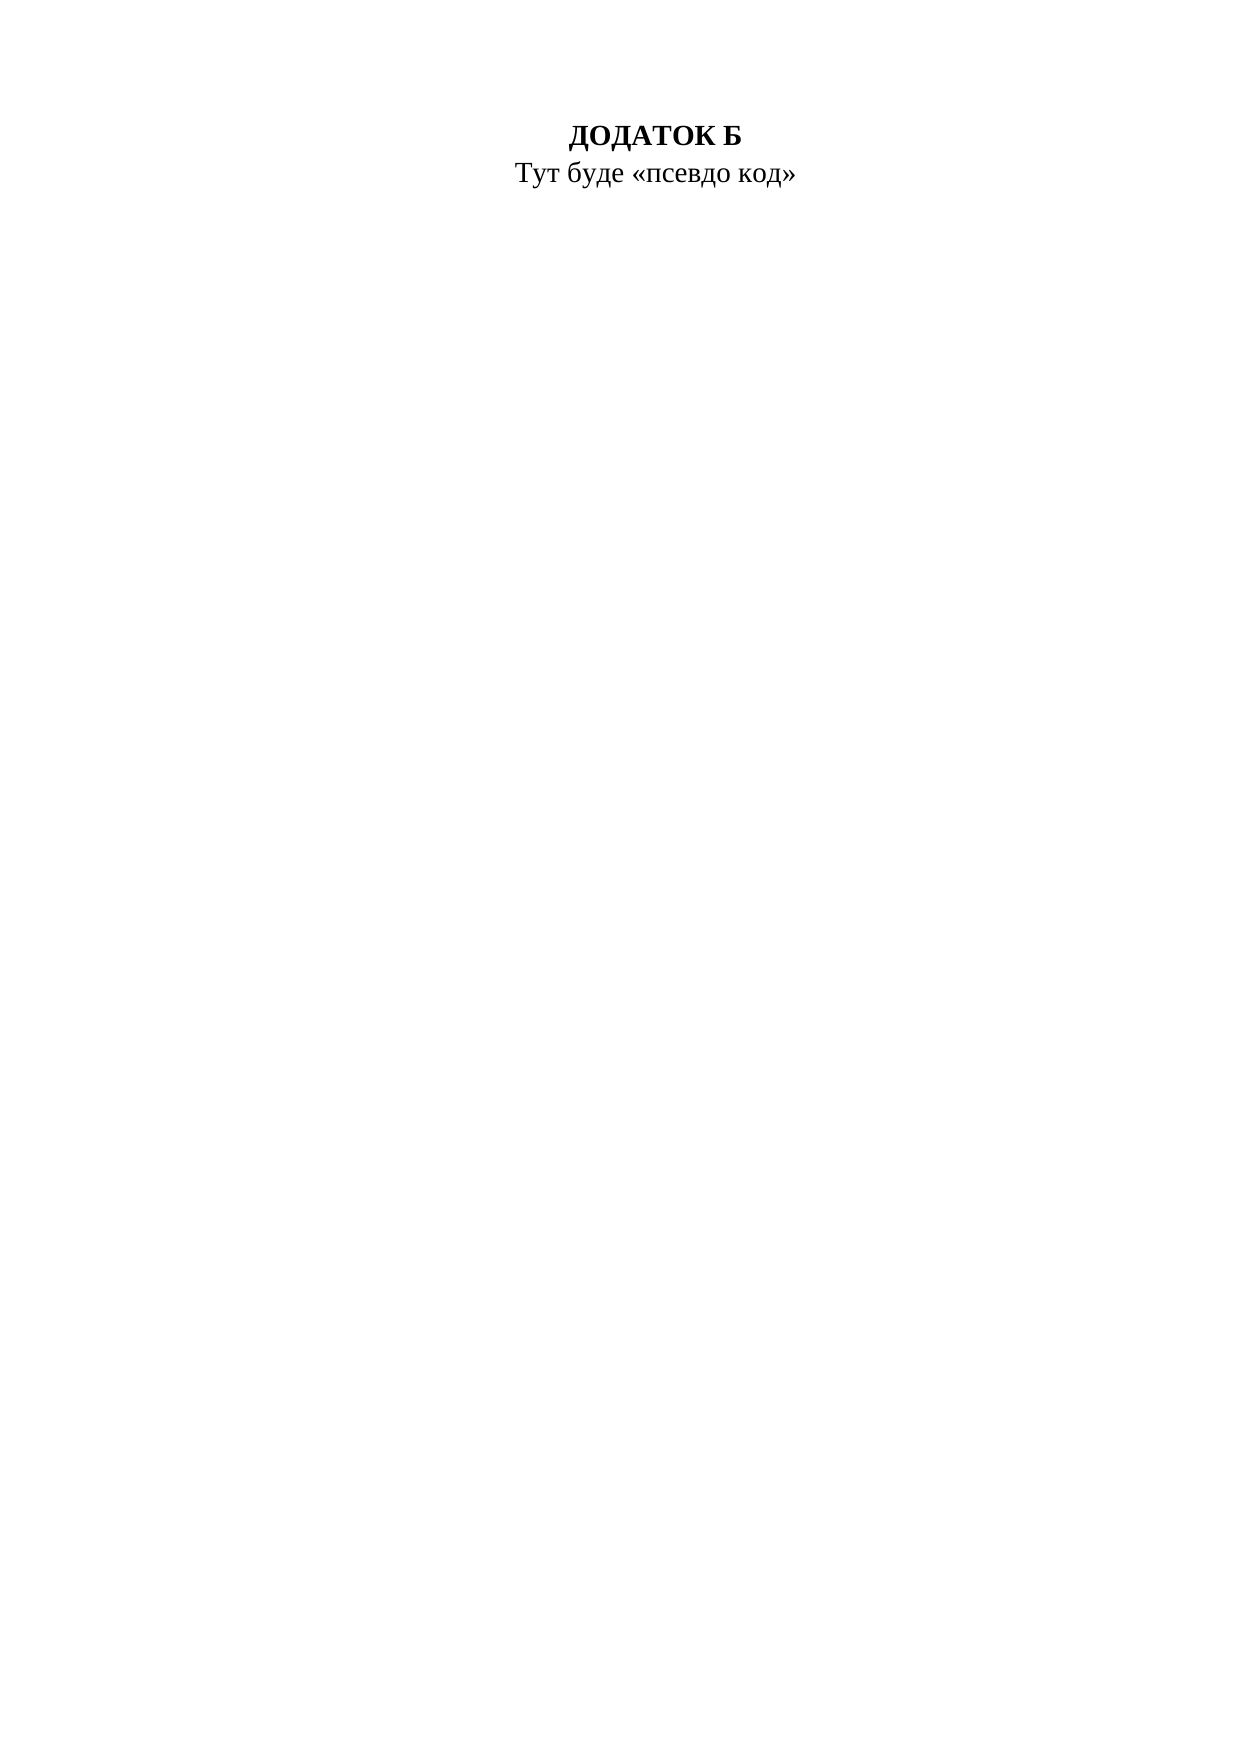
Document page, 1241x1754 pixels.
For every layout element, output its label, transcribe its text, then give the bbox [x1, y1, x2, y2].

subtitle ДОДАТОК Б [148, 118, 1163, 152]
text Тут буде «псевдо код» [148, 155, 1163, 189]
